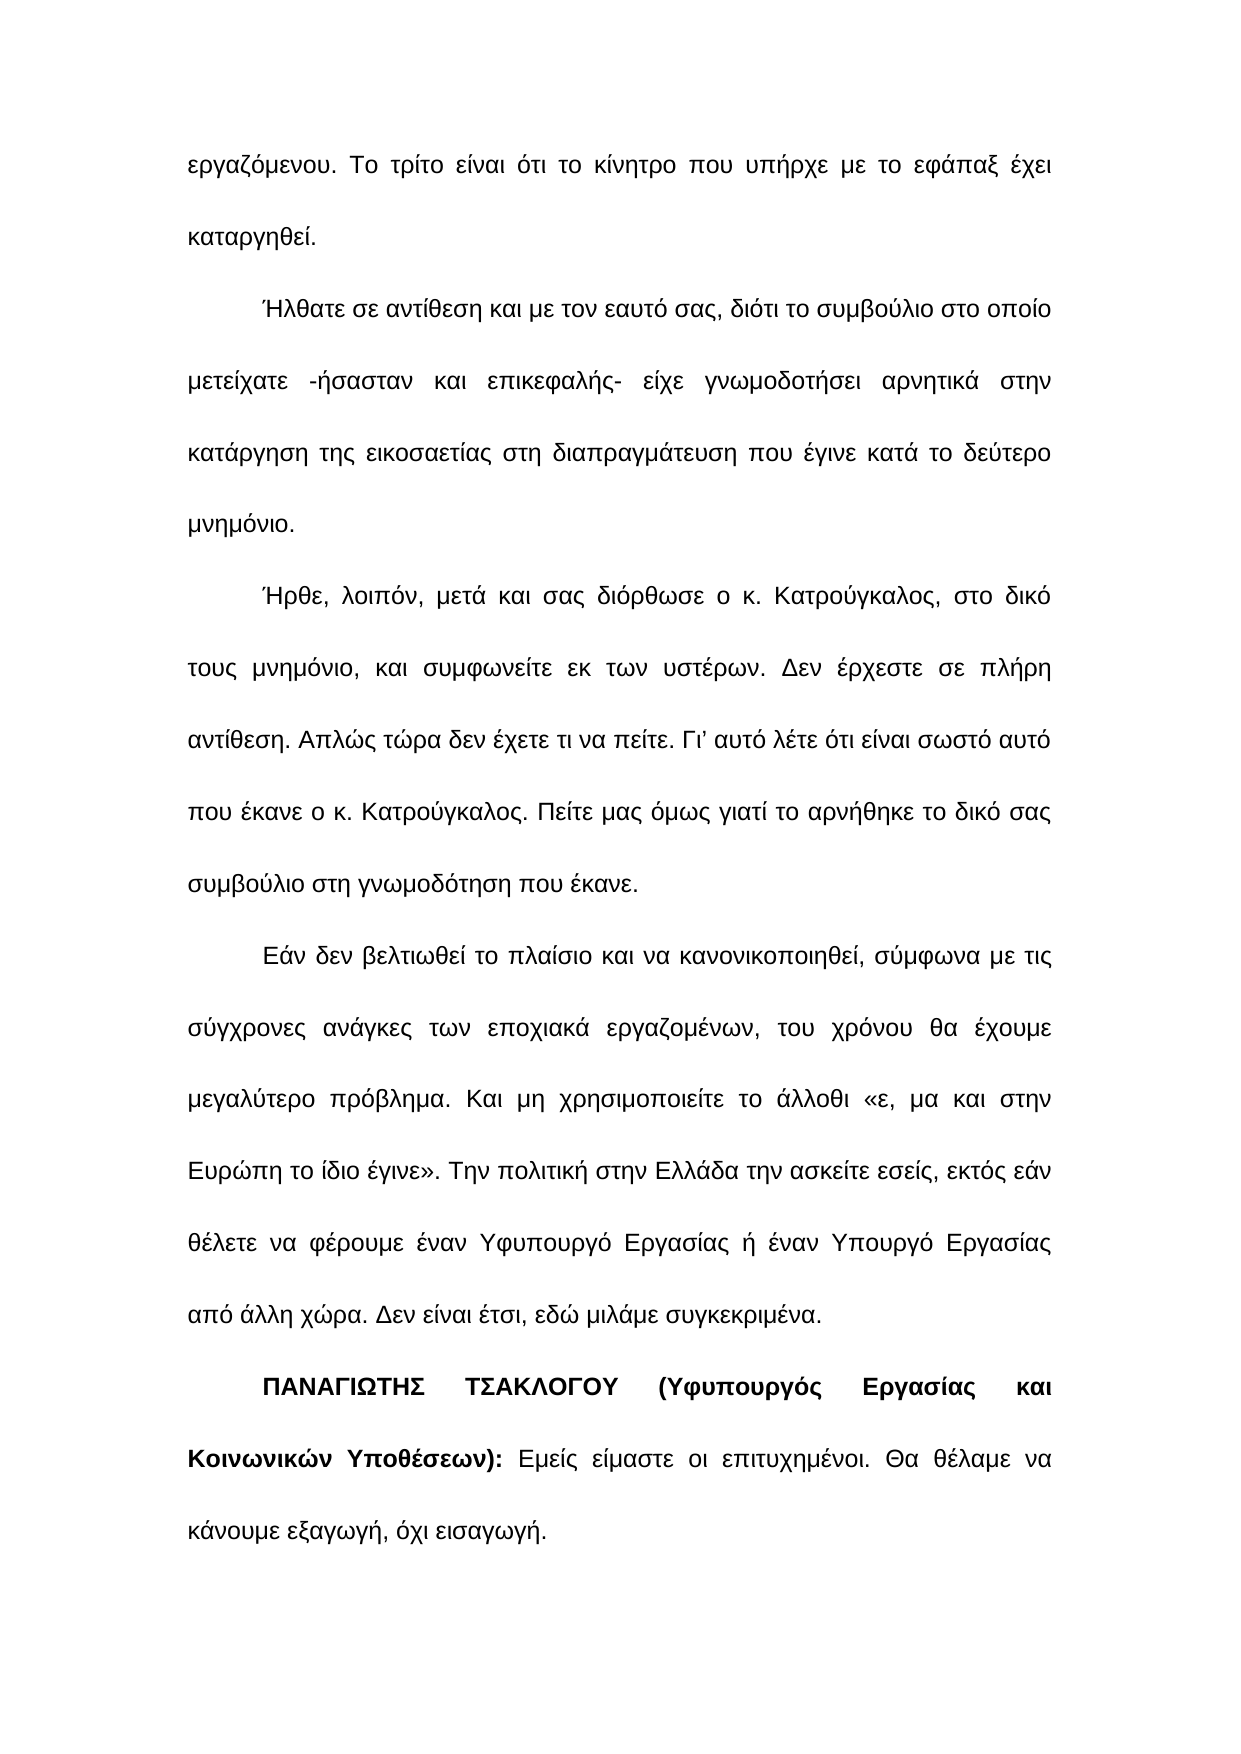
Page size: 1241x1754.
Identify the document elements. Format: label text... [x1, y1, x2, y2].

text Ήλθατε σε αντίθεση και με τον εαυτό σας, διότι το συμβούλιο στο οποίο μετείχατε -ήσασταν και επικεφαλής- είχε γνωμοδοτήσει αρνητικά στην κατάργηση της εικοσαετίας στη διαπραγμάτευση που έγινε κατά το δεύτερο μνημόνιο. [187, 294, 1053, 538]
text Εάν δεν βελτιωθεί το πλαίσιο και να κανονικοποιηθεί, σύμφωνα με τις σύγχρονες ανάγκες των εποχιακά εργαζομένων, του χρόνου θα έχουμε μεγαλύτερο πρόβλημα. Και μη χρησιμοποιείτε το άλλοθι «ε, μα και στην Ευρώπη το ίδιο έγινε». Την πολιτική στην Ελλάδα την ασκείτε εσείς, εκτός εάν θέλετε να φέρουμε έναν Υφυπουργό Εργασίας ή έναν Υπουργό Εργασίας από άλλη χώρα. Δεν είναι έτσι, εδώ μιλάμε συγκεκριμένα. [187, 941, 1053, 1329]
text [187, 150, 1053, 251]
text Ήρθε, λοιπόν, μετά και σας διόρθωσε ο κ. Κατρούγκαλος, στο δικό τους μνημόνιο, και συμφωνείτε εκ των υστέρων. Δεν έρχεστε σε πλήρη αντίθεση. Απλώς τώρα δεν έχετε τι να πείτε. Γι’ αυτό λέτε ότι είναι σωστό αυτό που έκανε ο κ. Κατρούγκαλος. Πείτε μας όμως γιατί το αρνήθηκε το δικό σας συμβούλιο στη γνωμοδότηση που έκανε. [187, 581, 1053, 897]
text ΠΑΝΑΓΙΩΤΗΣ ΤΣΑΚΛΟΓΟΥ (Υφυπουργός Εργασίας και Κοινωνικών Υποθέσεων): Εμείς είμαστε οι επιτυχημένοι. Θα θέλαμε να κάνουμε εξαγωγή, όχι εισαγωγή. [187, 1372, 1053, 1544]
